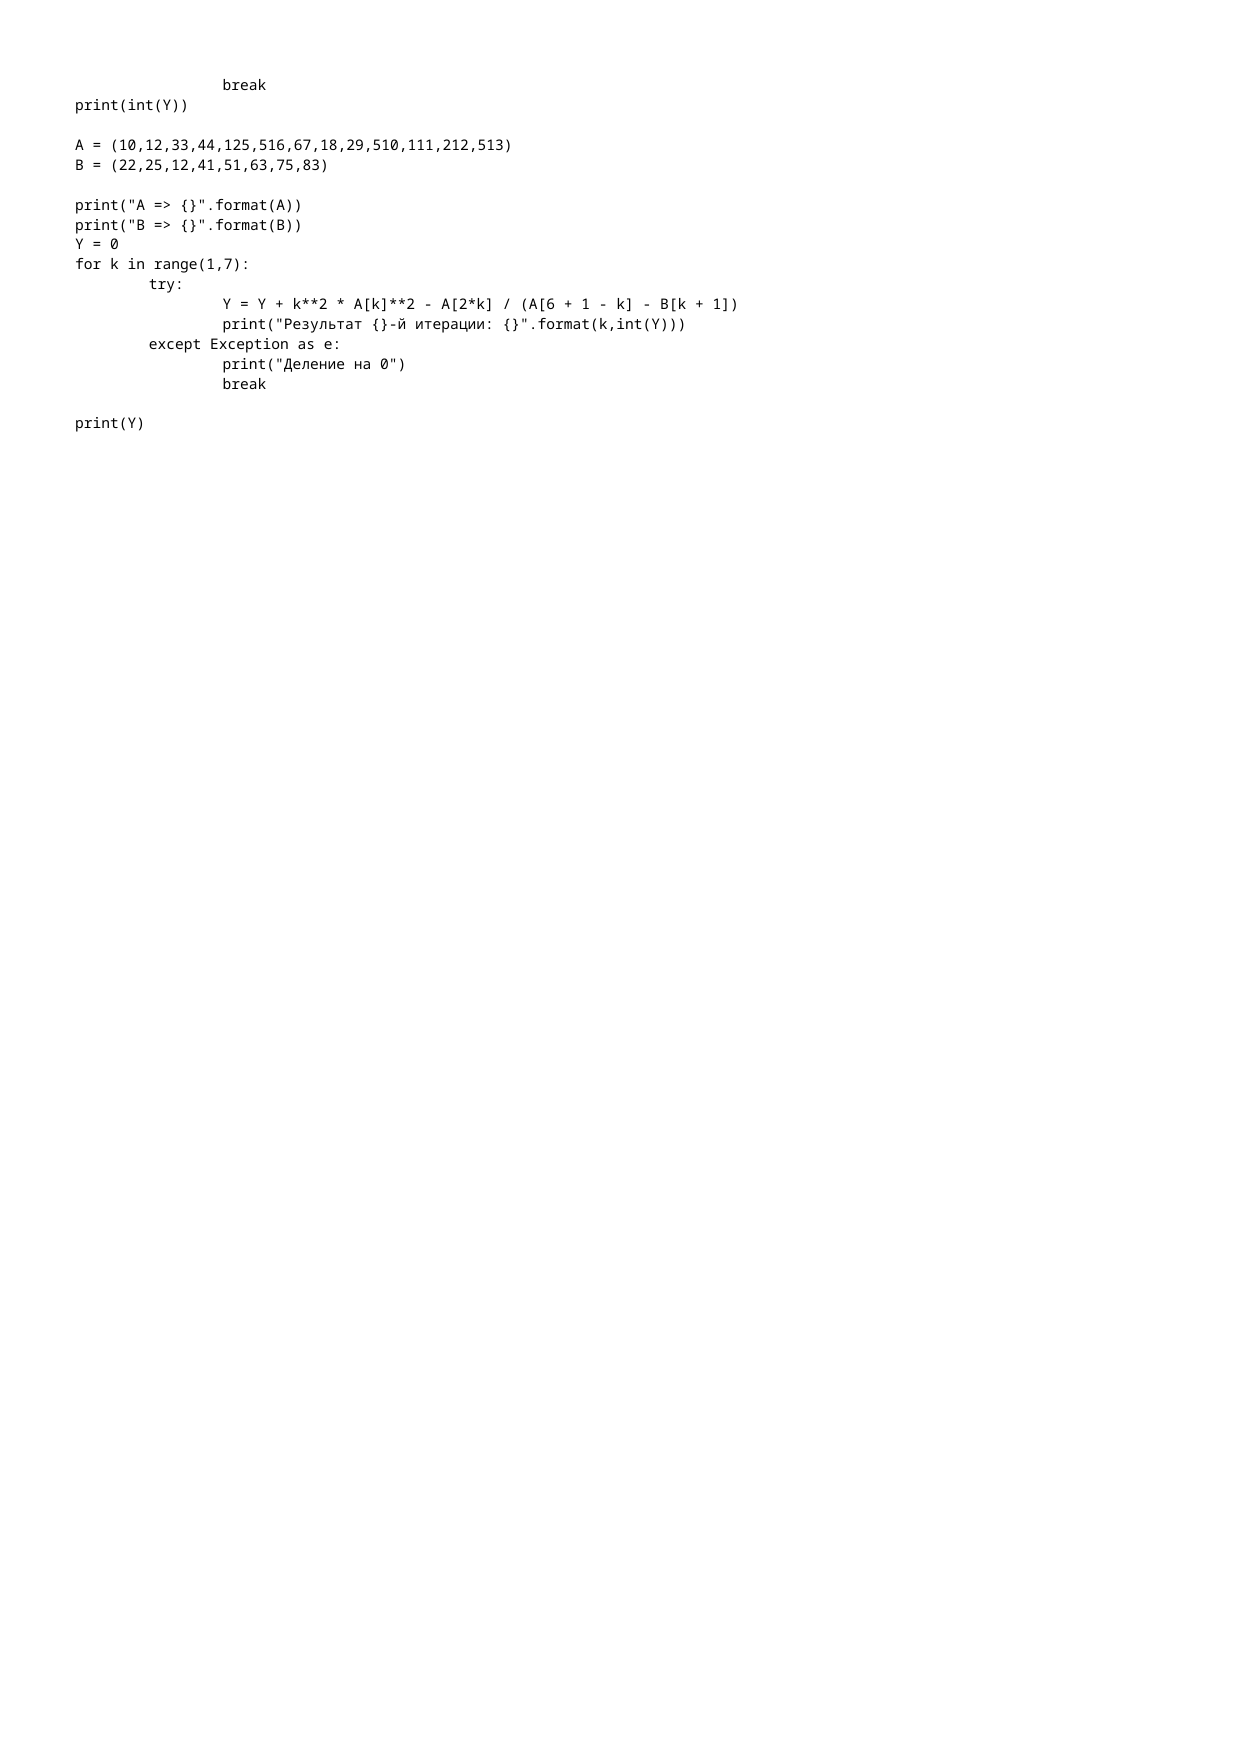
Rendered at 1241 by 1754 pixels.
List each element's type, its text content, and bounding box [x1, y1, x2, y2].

text Y = Y + k**2 * A[k]**2 - A[2*k] / (A[6 + 1 - k] - B[k + 1]) [75, 294, 1165, 314]
text print("Деление на 0") [75, 353, 1165, 373]
text try: [75, 274, 1165, 294]
text print("B => {}".format(B)) [75, 214, 1165, 234]
text A = (10,12,33,44,125,516,67,18,29,510,111,212,513) [75, 135, 1165, 154]
text except Exception as e: [75, 334, 1165, 353]
text break [75, 373, 1165, 393]
text print("Результат {}-й итерации: {}".format(k,int(Y))) [75, 314, 1165, 334]
text break [75, 75, 1165, 95]
text Y = 0 [75, 234, 1165, 254]
text for k in range(1,7): [75, 254, 1165, 274]
text print("A => {}".format(A)) [75, 194, 1165, 214]
text print(Y) [75, 413, 1165, 433]
text B = (22,25,12,41,51,63,75,83) [75, 154, 1165, 174]
text print(int(Y)) [75, 95, 1165, 115]
